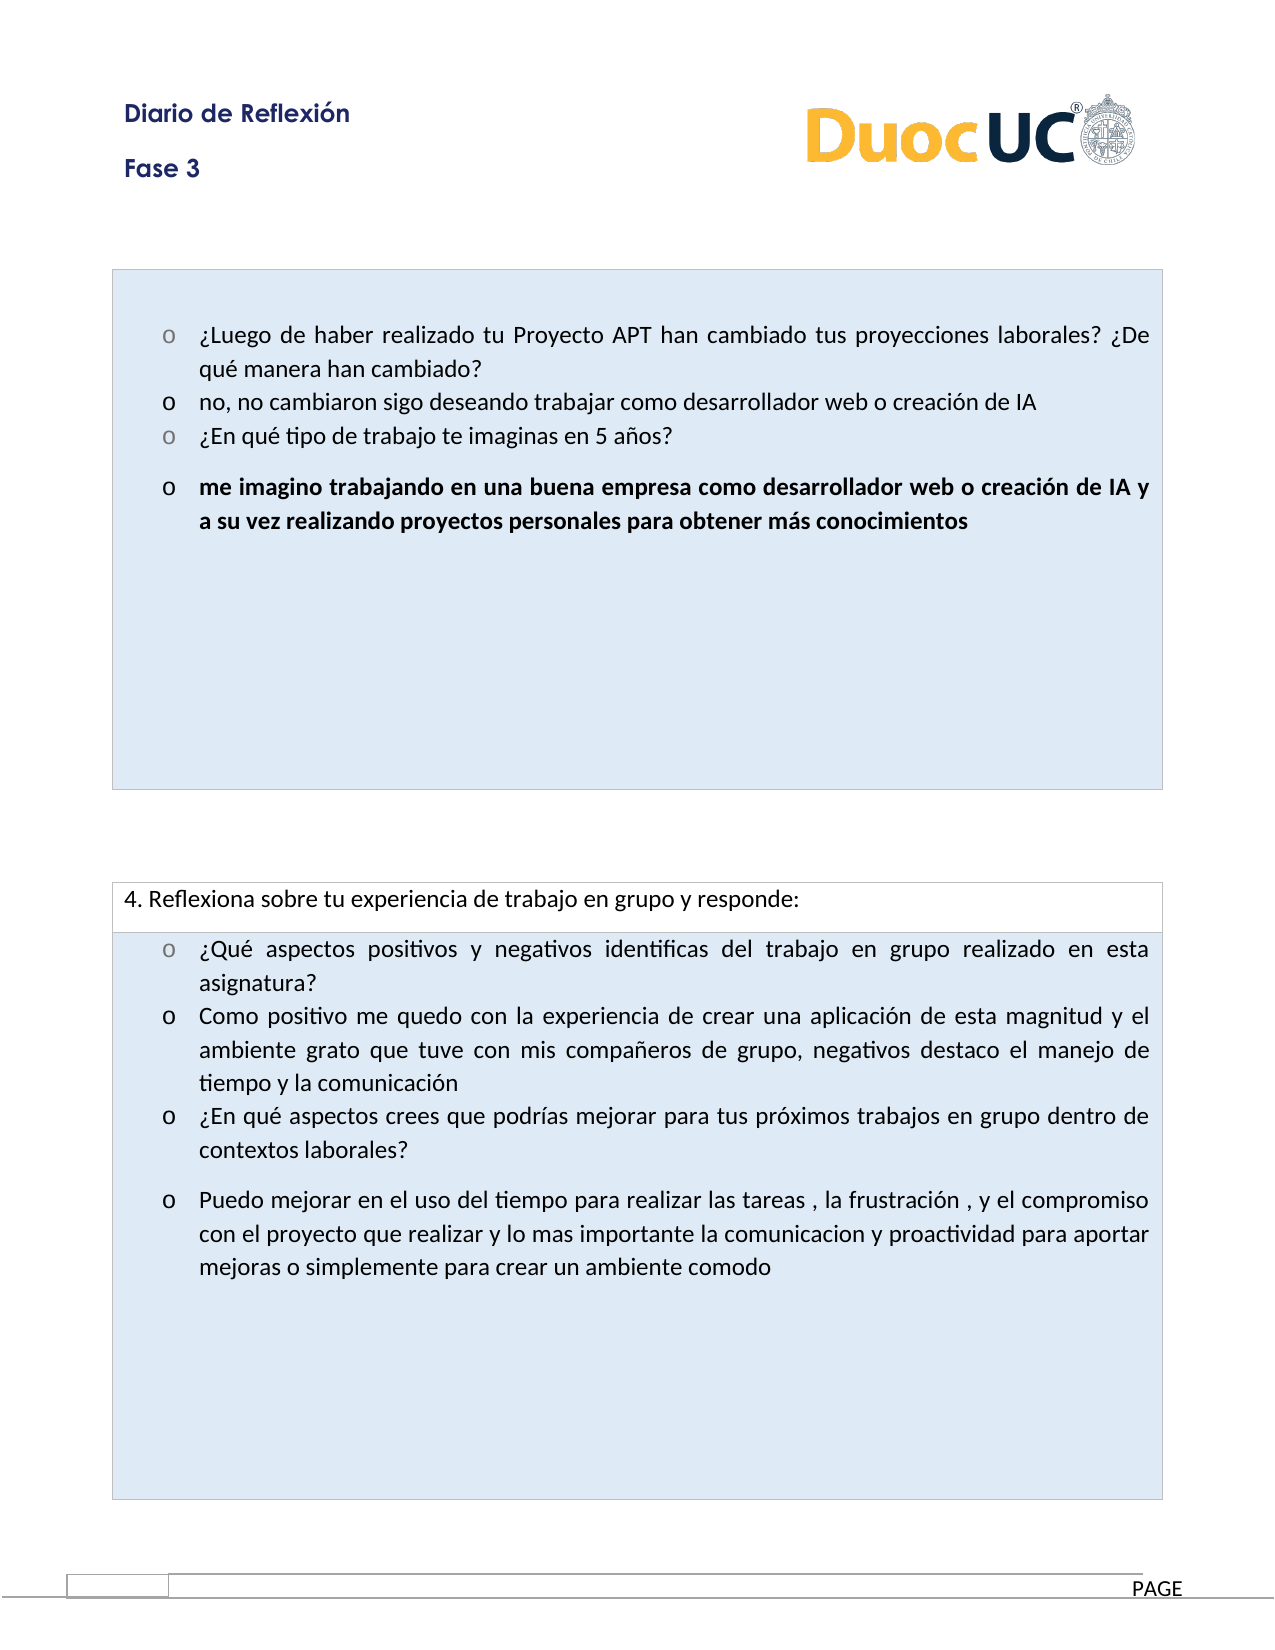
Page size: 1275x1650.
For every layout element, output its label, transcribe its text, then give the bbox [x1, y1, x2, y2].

table_cell ¿Luego de haber realizado tu Proyecto APT han cambiado tus proyecciones laborales? ¿De qué manera han cambiado? no, no cambiaron sigo deseando trabajar como desarrollador web o creación de IA ¿En qué tipo de trabajo te imaginas en 5 años? me imagino trabajando en una buena empresa como desarrollador web o creación de IA y a su vez realizando proyectos personales para obtener más conocimientos [113, 270, 1162, 789]
table_header 4. Reflexiona sobre tu experiencia de trabajo en grupo y responde: [113, 883, 1162, 932]
picture [807, 94, 1135, 165]
